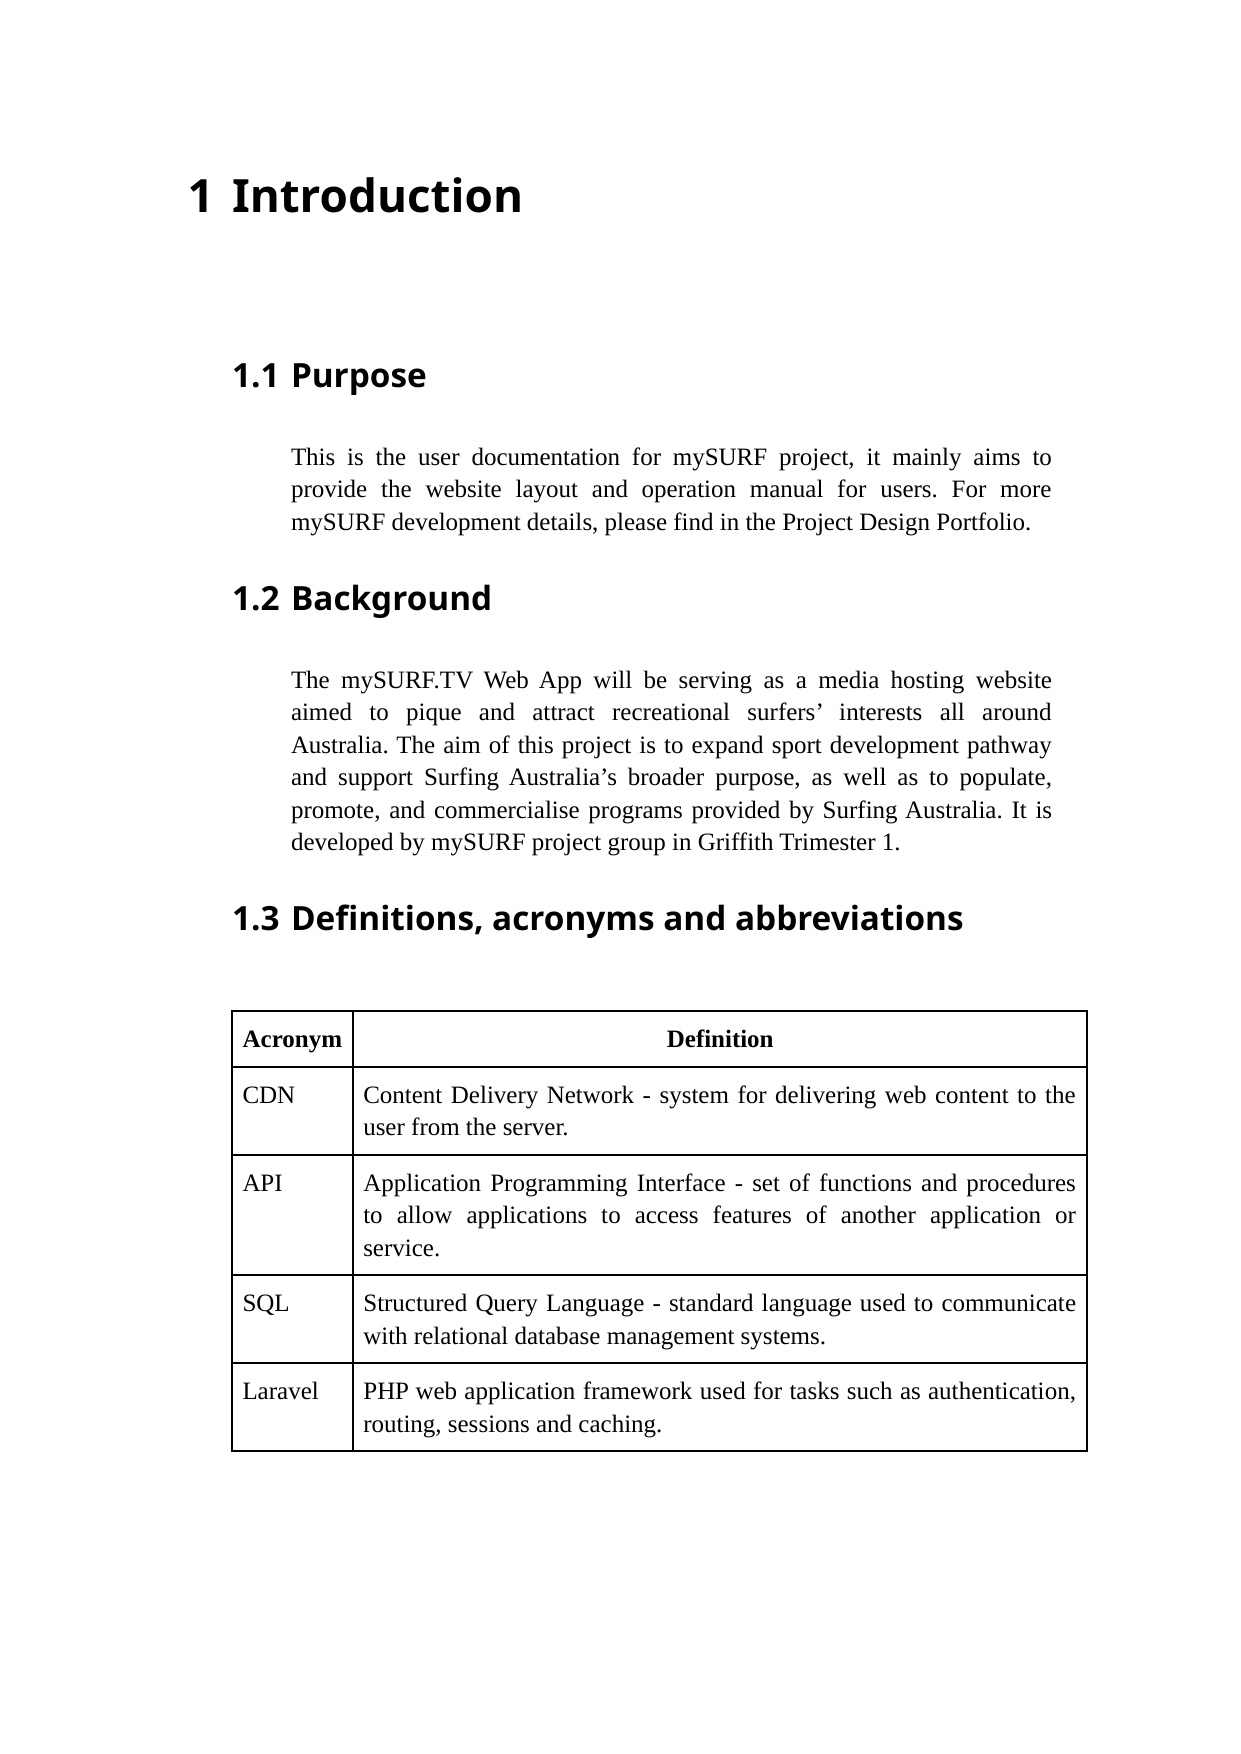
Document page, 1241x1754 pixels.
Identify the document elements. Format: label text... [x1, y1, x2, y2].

subtitle Background [232, 565, 1053, 630]
table_cell CDN [233, 1068, 352, 1153]
table_header Definition [354, 1012, 1086, 1066]
text This is the user documentation for mySURF project, it mainly aims to provide the website layout and operation manual for users. For more mySURF development details, please find in the Project Design Portfolio. [291, 440, 1053, 538]
table_cell PHP web application framework used for tasks such as authentication, routing, sessions and caching. [354, 1364, 1086, 1450]
table_cell API [233, 1156, 352, 1274]
subtitle Definitions, acronyms and abbreviations [232, 885, 1053, 950]
table_cell Content Delivery Network - system for delivering web content to the user from the server. [354, 1068, 1086, 1153]
text The mySURF.TV Web App will be serving as a media hosting website aimed to pique and attract recreational surfers’ interests all around Australia. The aim of this project is to expand sport development pathway and support Surfing Australia’s broader purpose, as well as to populate, promote, and commercialise programs provided by Surfing Australia. It is developed by mySURF project group in Griffith Trimester 1. [291, 663, 1053, 858]
table_cell Application Programming Interface - set of functions and procedures to allow applications to access features of another application or service. [354, 1156, 1086, 1274]
table_cell SQL [233, 1276, 352, 1362]
table_cell Laravel [233, 1364, 352, 1450]
table_cell Structured Query Language - standard language used to communicate with relational database management systems. [354, 1276, 1086, 1362]
subtitle Purpose [232, 342, 1053, 407]
subtitle Introduction [187, 162, 1053, 227]
table_header Acronym [233, 1012, 352, 1066]
